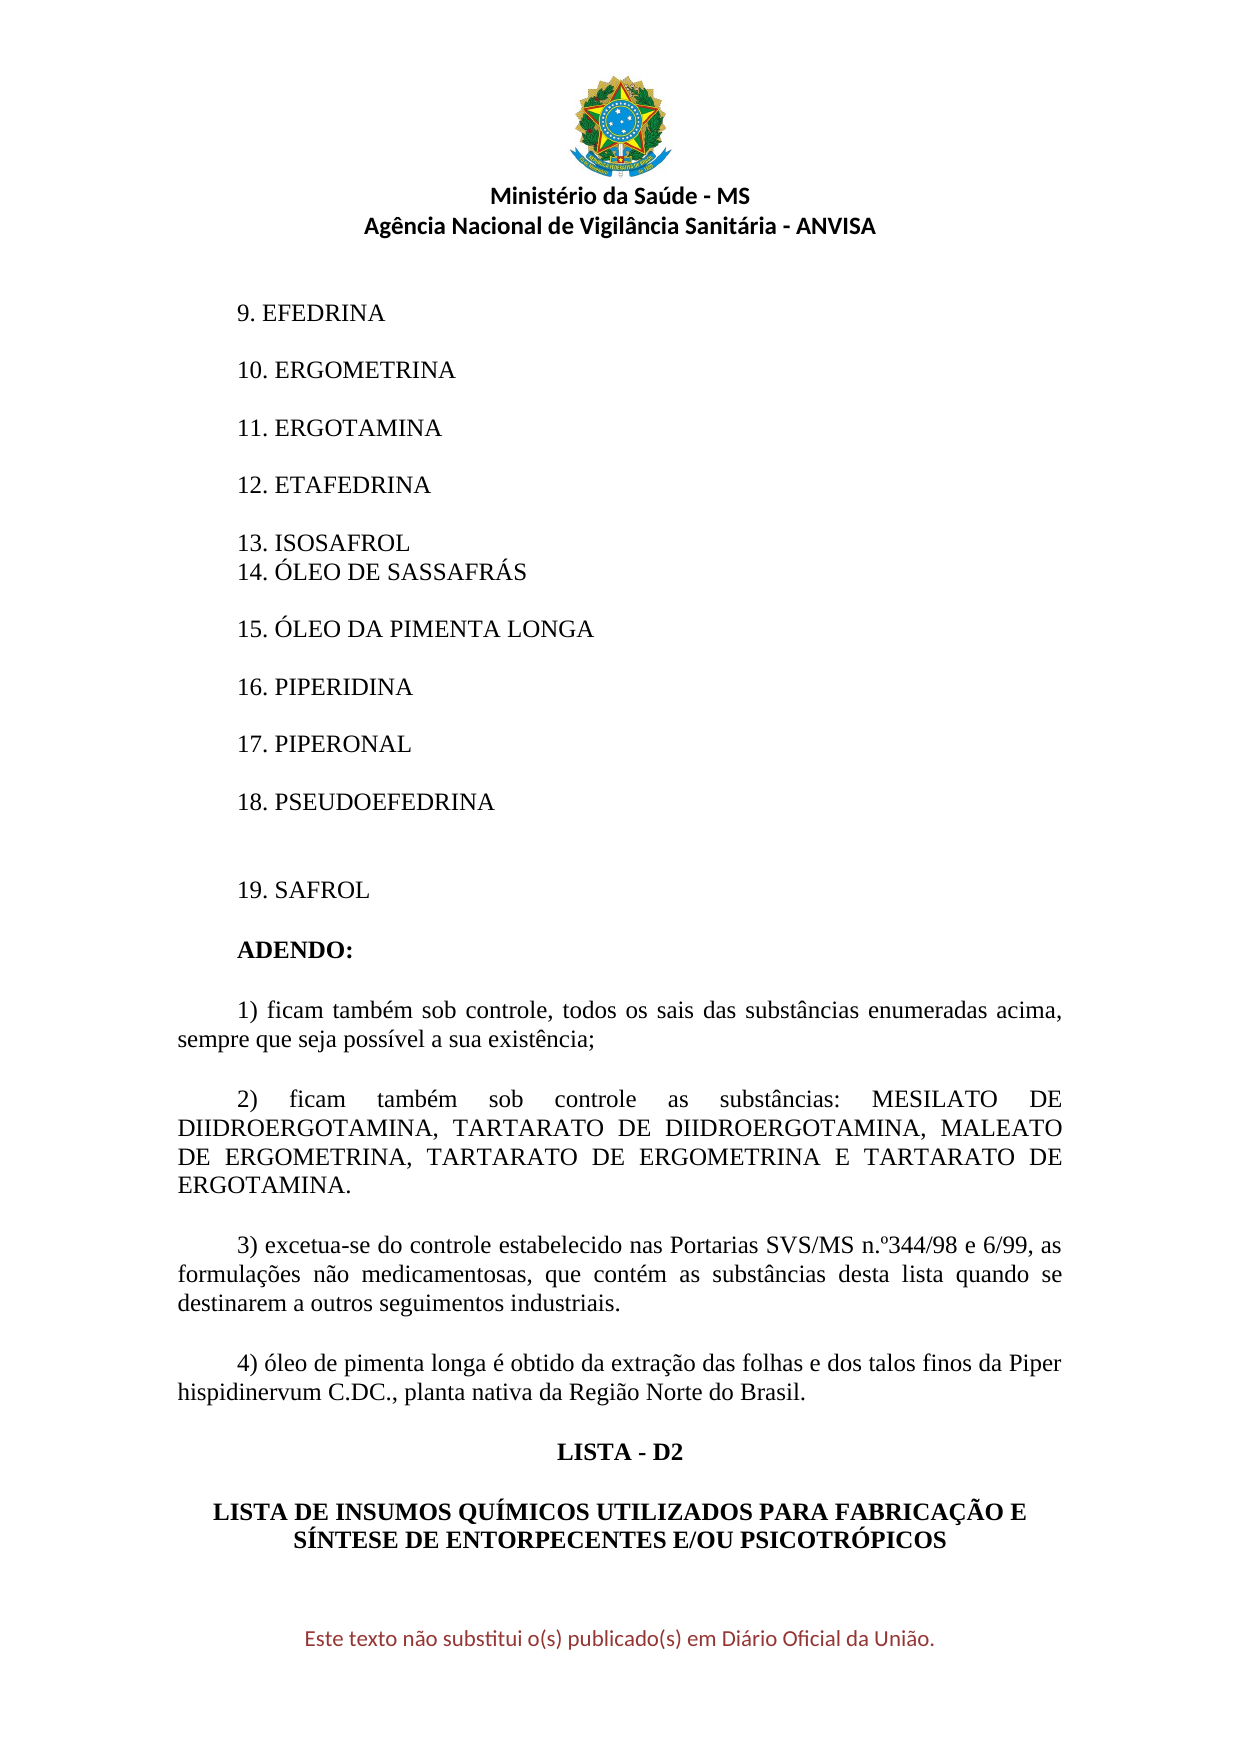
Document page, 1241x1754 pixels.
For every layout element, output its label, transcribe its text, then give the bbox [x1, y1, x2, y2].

text 16. PIPERIDINA [177, 672, 1063, 700]
text 17. PIPERONAL [177, 729, 1063, 758]
text ADENDO: [177, 935, 1063, 964]
text 12. ETAFEDRINA [177, 470, 1063, 499]
text LISTA DE INSUMOS QUÍMICOS UTILIZADOS PARA FABRICAÇÃO E SÍNTESE DE ENTORPECENTES E/OU PSICOTRÓPICOS [177, 1497, 1063, 1554]
text 4) óleo de pimenta longa é obtido da extração das folhas e dos talos finos da Piper hispidinervum C.DC., planta nativa da Região Norte do Brasil. [177, 1348, 1063, 1405]
text 15. ÓLEO DA PIMENTA LONGA [177, 614, 1063, 643]
text 13. ISOSAFROL [177, 528, 1063, 557]
text 10. ERGOMETRINA [177, 355, 1063, 384]
text LISTA - D2 [177, 1437, 1063, 1465]
text 14. ÓLEO DE SASSAFRÁS [177, 557, 1063, 585]
text 2) ficam também sob controle as substâncias: MESILATO DE DIIDROERGOTAMINA, TARTARATO DE DIIDROERGOTAMINA, MALEATO DE ERGOMETRINA, TARTARATO DE ERGOMETRINA E TARTARATO DE ERGOTAMINA. [177, 1084, 1063, 1199]
text 19. SAFROL [177, 875, 1063, 904]
text 3) excetua-se do controle estabelecido nas Portarias SVS/MS n.º344/98 e 6/99, as formulações não medicamentosas, que contém as substâncias desta lista quando se destinarem a outros seguimentos industriais. [177, 1230, 1063, 1317]
text 1) ficam também sob controle, todos os sais das substâncias enumeradas acima, sempre que seja possível a sua existência; [177, 995, 1063, 1053]
picture [566, 73, 674, 180]
text 9. EFEDRINA [177, 298, 1063, 327]
text 18. PSEUDOEFEDRINA [177, 787, 1063, 815]
text 11. ERGOTAMINA [177, 413, 1063, 442]
